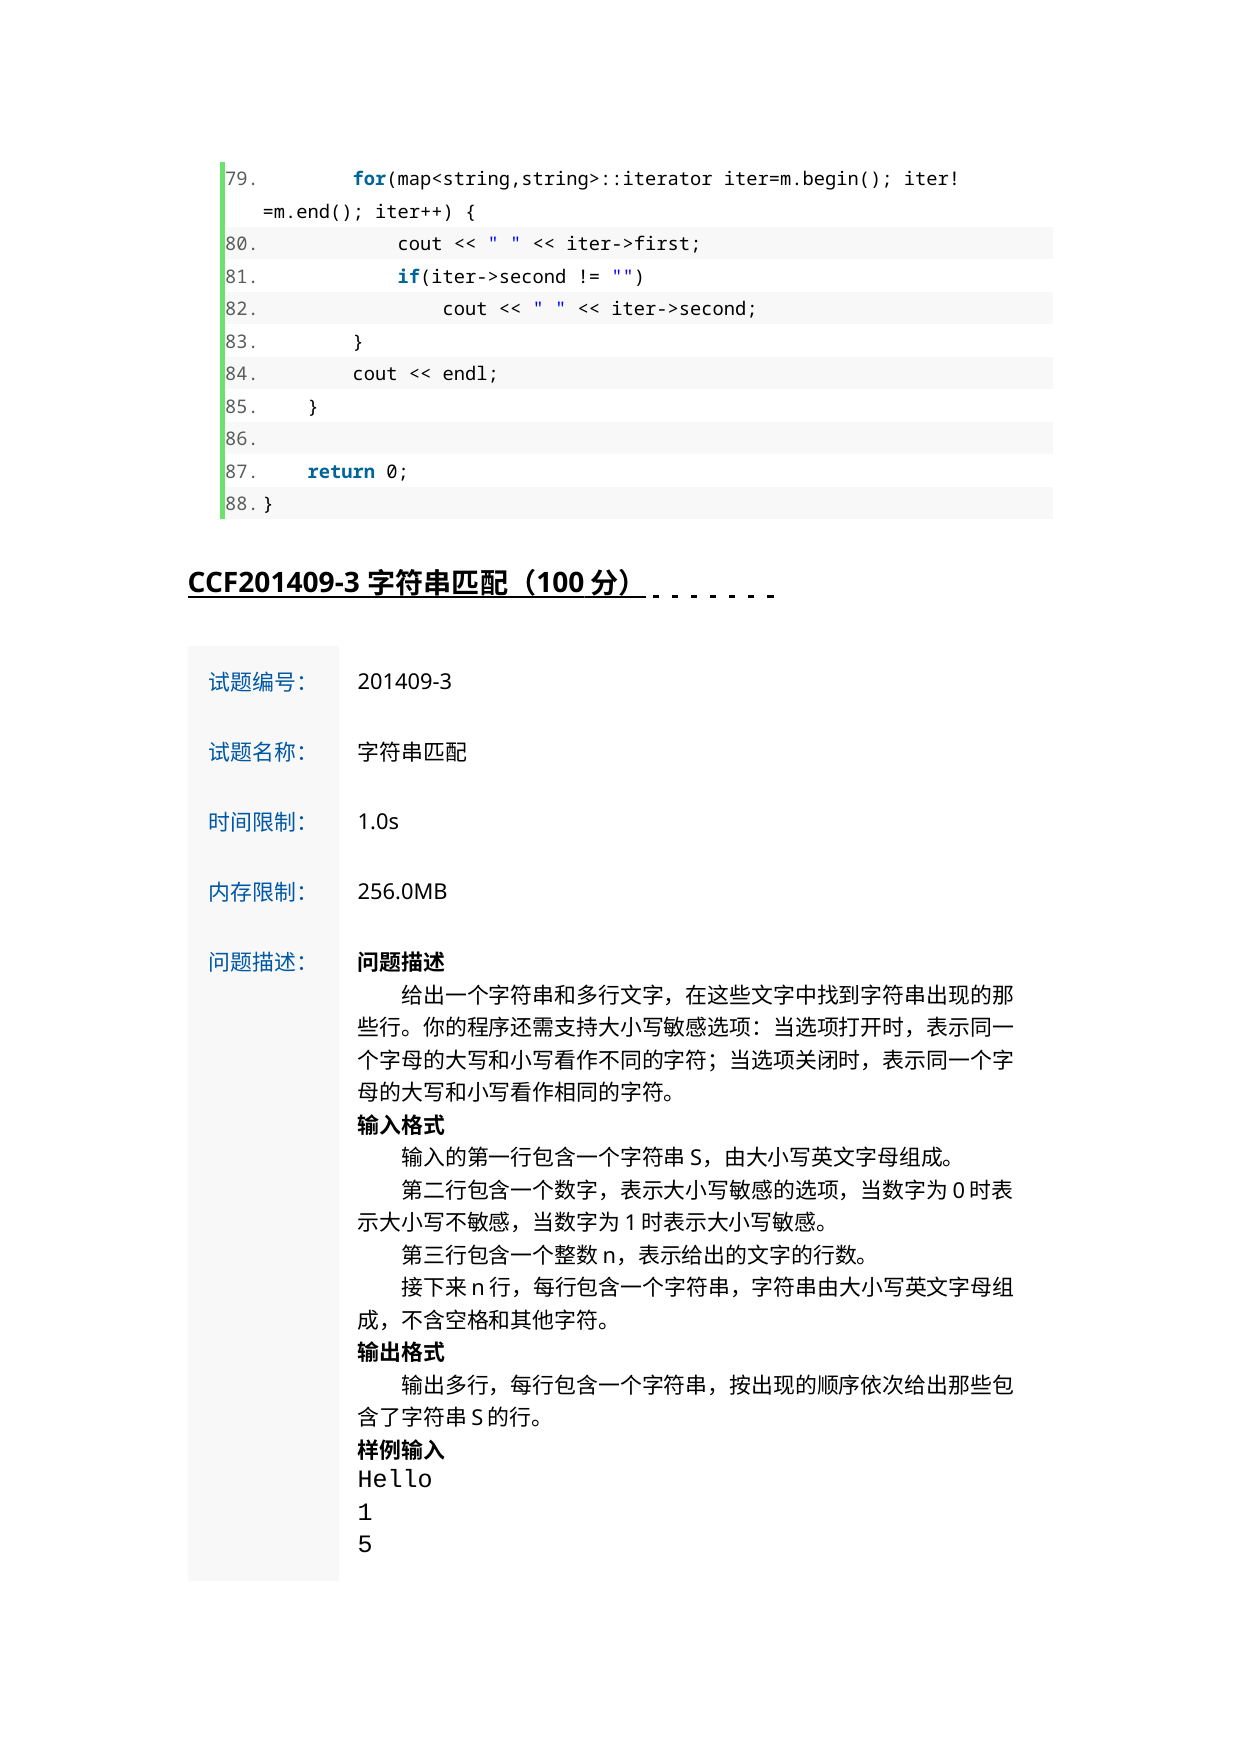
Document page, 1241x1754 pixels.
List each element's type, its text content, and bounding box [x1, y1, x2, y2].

list cout << " " << iter->second; [225, 292, 1053, 324]
list return 0; [225, 454, 1053, 487]
table_cell 256.0MB [339, 856, 1053, 926]
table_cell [339, 926, 1053, 1581]
table_cell 问题描述： [188, 926, 339, 1581]
table_cell 字符串匹配 [339, 716, 1053, 786]
table_cell 试题名称： [188, 716, 339, 786]
list for(map<string,string>::iterator iter=m.begin(); iter!=m.end(); iter++) { [225, 162, 1053, 227]
list } [225, 389, 1053, 422]
list } [225, 324, 1053, 357]
list if(iter->second != "") [225, 259, 1053, 292]
table_cell 1.0s [339, 786, 1053, 856]
text CCF201409-3 字符串匹配（100分） [187, 549, 1053, 614]
list cout << endl; [225, 357, 1053, 389]
table_header 试题编号： [188, 646, 339, 716]
list cout << " " << iter->first; [225, 227, 1053, 259]
table_cell 时间限制： [188, 786, 339, 856]
list } [225, 487, 1053, 519]
table_header 201409-3 [339, 646, 1053, 716]
table_cell 内存限制： [188, 856, 339, 926]
